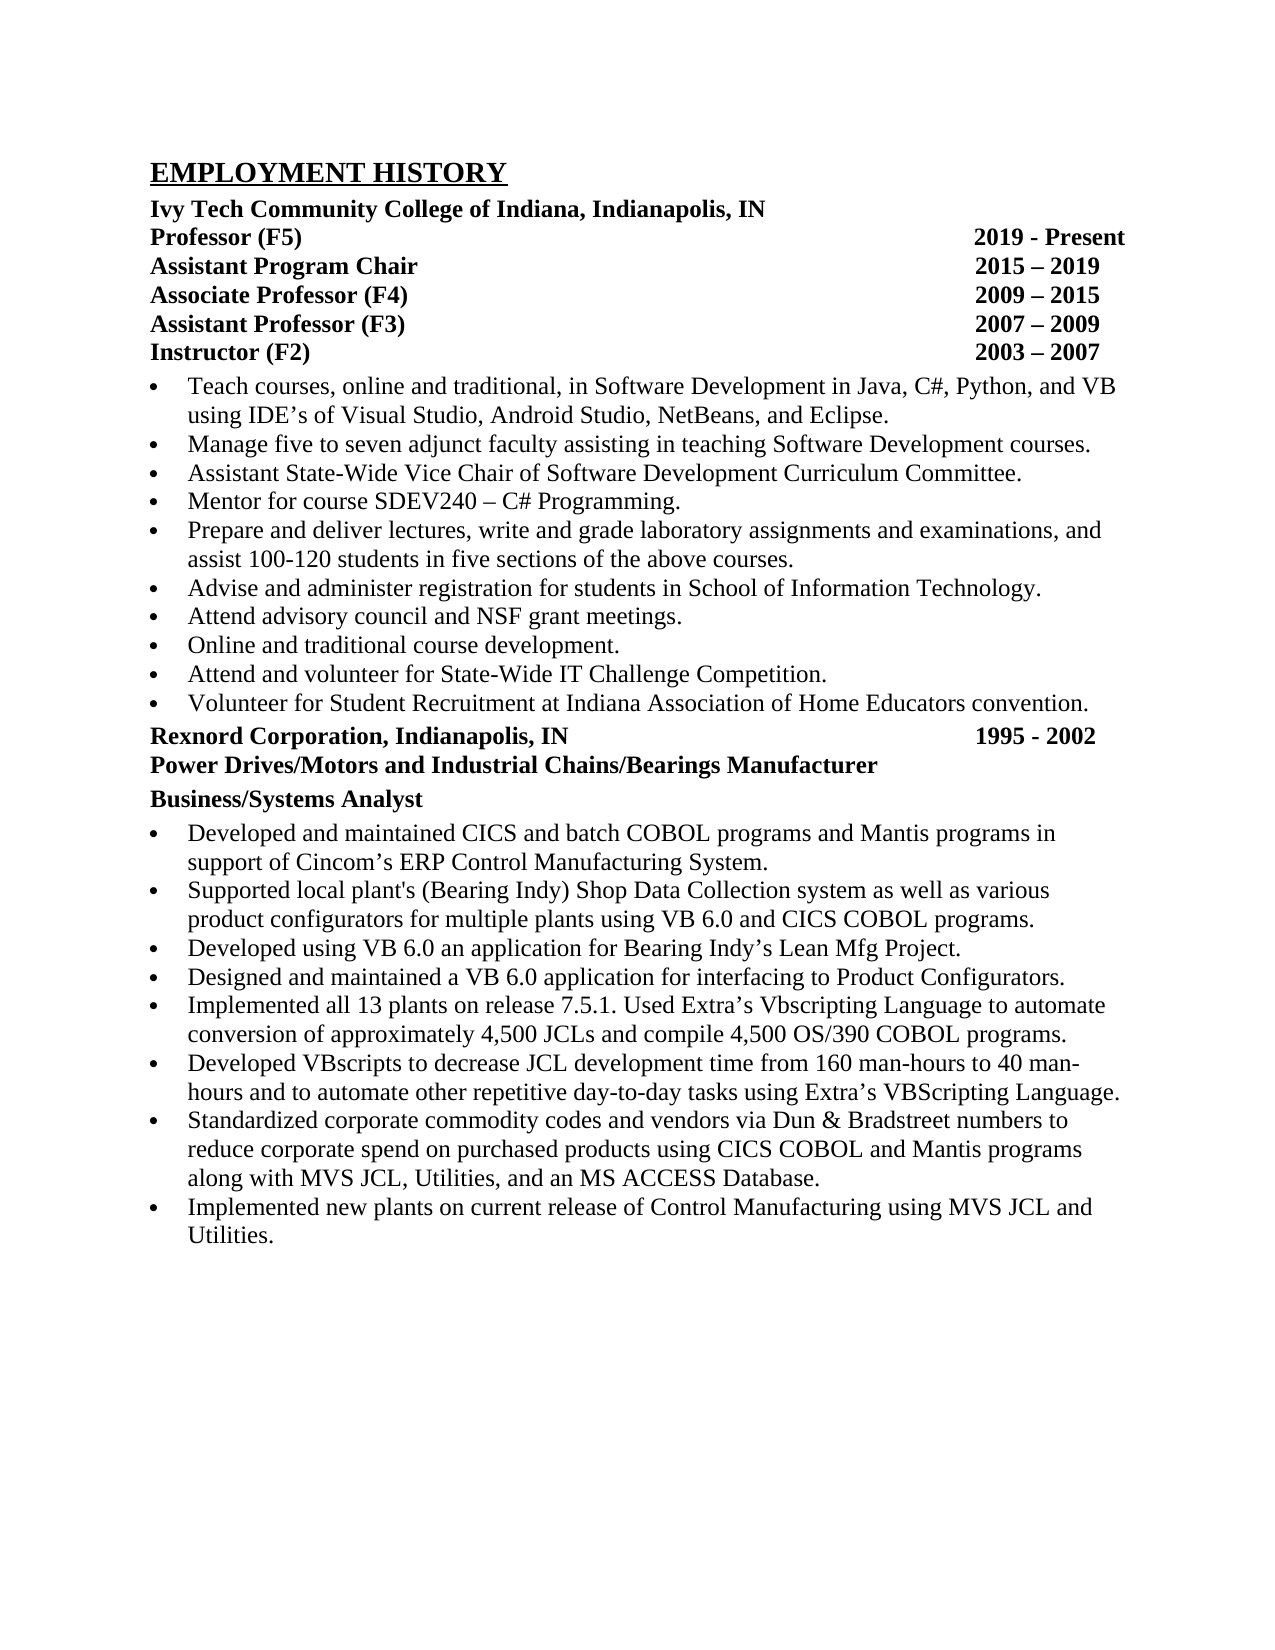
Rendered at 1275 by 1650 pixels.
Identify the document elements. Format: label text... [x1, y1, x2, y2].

text Assistant Program Chair 2015 – 2019 [150, 251, 1125, 280]
list Implemented new plants on current release of Control Manufacturing using MVS JCL and Utilities. [150, 1192, 1125, 1249]
list Assistant State-Wide Vice Chair of Software Development Curriculum Committee. [150, 458, 1125, 486]
text Assistant Professor (F3) 2007 – 2009 [150, 309, 1125, 337]
list Developed and maintained CICS and batch COBOL programs and Mantis programs in support of Cincom’s ERP Control Manufacturing System. [150, 818, 1125, 875]
list Advise and administer registration for students in School of Information Technology. [150, 573, 1125, 601]
text Professor (F5) 2019 - Present [150, 222, 1125, 251]
list Online and traditional course development. [150, 630, 1125, 659]
list Implemented all 13 plants on release 7.5.1. Used Extra’s Vbscripting Language to automate conversion of approximately 4,500 JCLs and compile 4,500 OS/390 COBOL programs. [150, 990, 1125, 1048]
list Manage five to seven adjunct faculty assisting in teaching Software Development courses. [150, 429, 1125, 458]
text EMPLOYMENT HISTORY [150, 155, 1125, 189]
list Prepare and deliver lectures, write and grade laboratory assignments and examinations, and assist 100-120 students in five sections of the above courses. [150, 515, 1125, 573]
list Developed VBscripts to decrease JCL development time from 160 man-hours to 40 man-hours and to automate other repetitive day-to-day tasks using Extra’s VBScripting Language. [150, 1048, 1125, 1105]
list Supported local plant's (Bearing Indy) Shop Data Collection system as well as various product configurators for multiple plants using VB 6.0 and CICS COBOL programs. [150, 875, 1125, 933]
text Power Drives/Motors and Industrial Chains/Bearings Manufacturer [150, 750, 1125, 779]
text Instructor (F2) 2003 – 2007 [150, 337, 1125, 366]
list Developed using VB 6.0 an application for Bearing Indy’s Lean Mfg Project. [150, 933, 1125, 962]
text Rexnord Corporation, Indianapolis, IN 1995 - 2002 [150, 721, 1125, 750]
text Ivy Tech Community College of Indiana, Indianapolis, IN [150, 194, 1125, 222]
list Volunteer for Student Recruitment at Indiana Association of Home Educators convention. [150, 688, 1125, 716]
list Teach courses, online and traditional, in Software Development in Java, C#, Python, and VB using IDE’s of Visual Studio, Android Studio, NetBeans, and Eclipse. [150, 371, 1125, 429]
list Attend advisory council and NSF grant meetings. [150, 601, 1125, 630]
text Business/Systems Analyst [150, 784, 1125, 813]
list Mentor for course SDEV240 – C# Programming. [150, 486, 1125, 515]
list Designed and maintained a VB 6.0 application for interfacing to Product Configurators. [150, 962, 1125, 990]
list Attend and volunteer for State-Wide IT Challenge Competition. [150, 659, 1125, 688]
list Standardized corporate commodity codes and vendors via Dun & Bradstreet numbers to reduce corporate spend on purchased products using CICS COBOL and Mantis programs along with MVS JCL, Utilities, and an MS ACCESS Database. [150, 1105, 1125, 1192]
text Associate Professor (F4) 2009 – 2015 [150, 280, 1125, 309]
